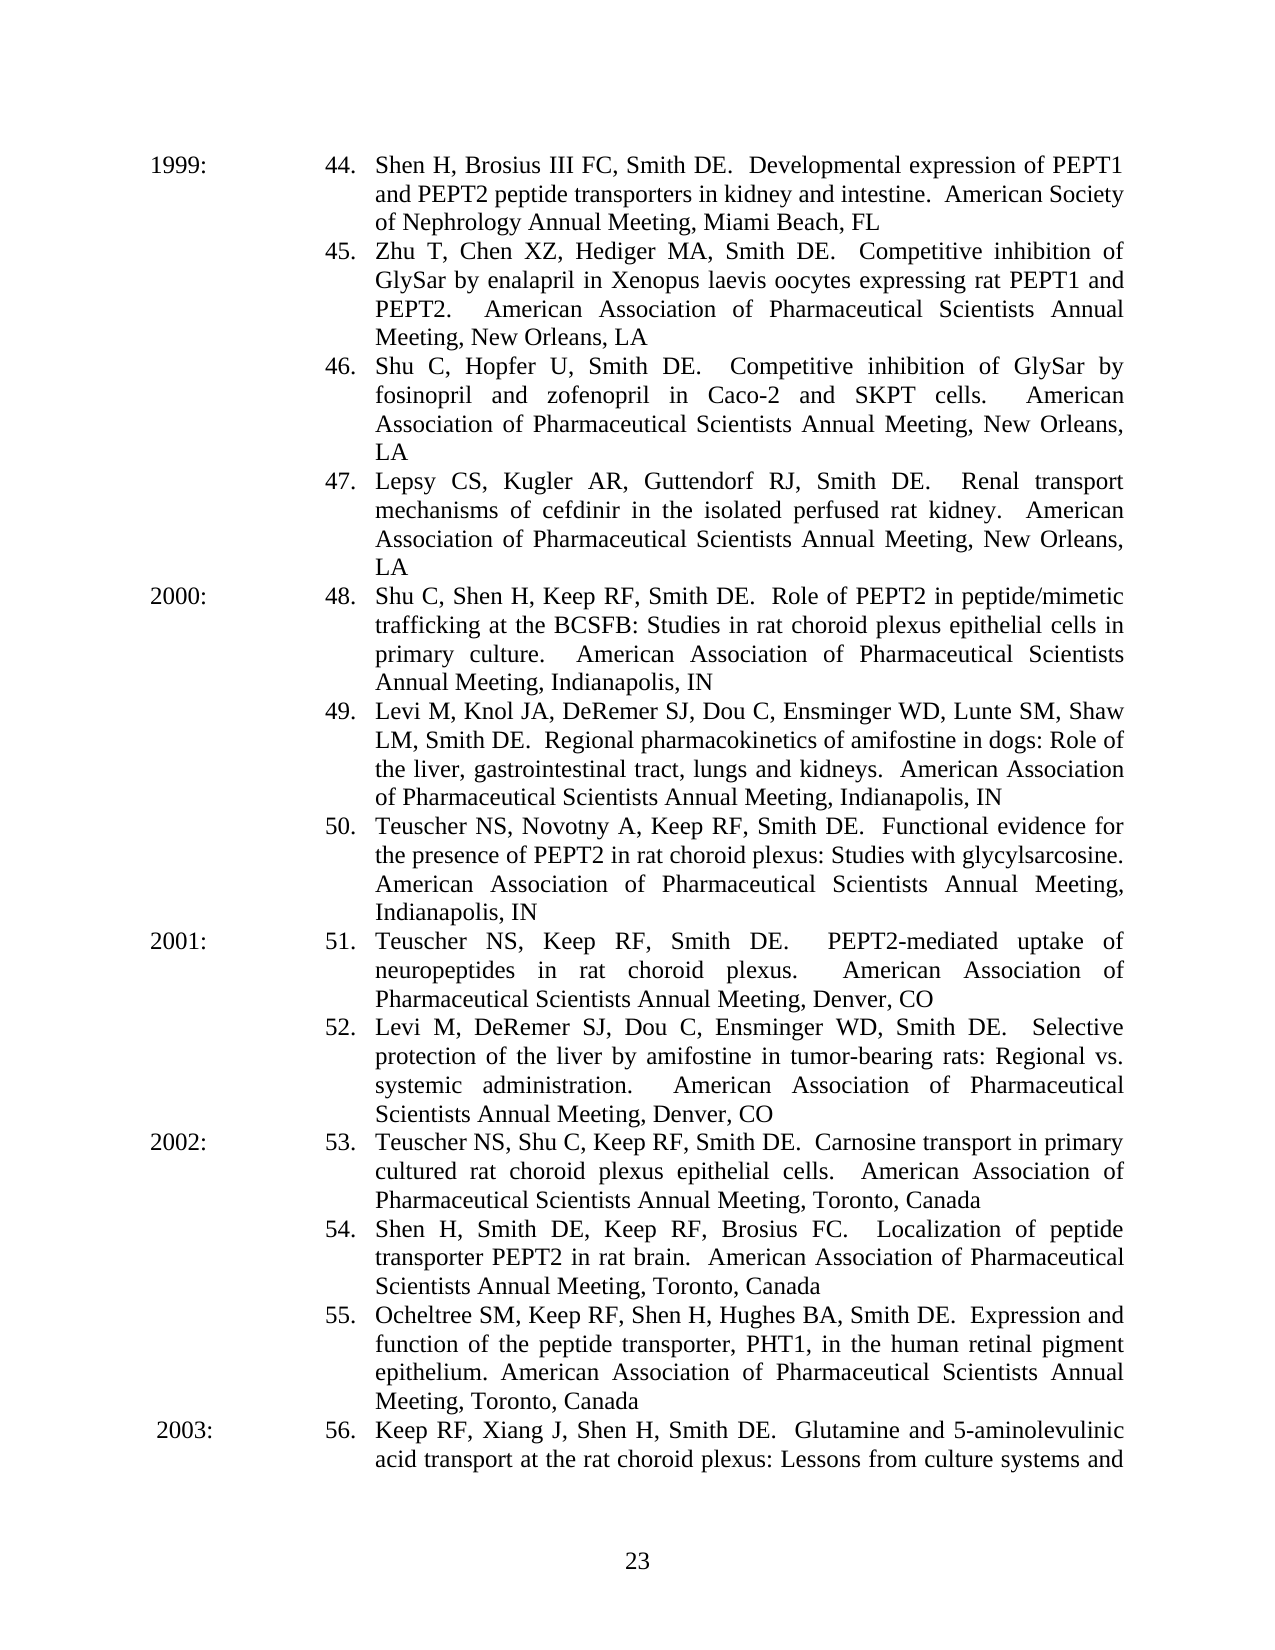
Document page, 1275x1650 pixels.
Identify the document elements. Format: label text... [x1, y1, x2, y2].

text 45. Zhu T, Chen XZ, Hediger MA, Smith DE. Competitive inhibition of GlySar by enalapril in Xenopus laevis oocytes expressing rat PEPT1 and PEPT2. American Association of Pharmaceutical Scientists Annual Meeting, New Orleans, LA [150, 236, 1125, 351]
text 50. Teuscher NS, Novotny A, Keep RF, Smith DE. Functional evidence for the presence of PEPT2 in rat choroid plexus: Studies with glycylsarcosine. American Association of Pharmaceutical Scientists Annual Meeting, Indianapolis, IN [150, 811, 1125, 926]
text 46. Shu C, Hopfer U, Smith DE. Competitive inhibition of GlySar by fosinopril and zofenopril in Caco-2 and SKPT cells. American Association of Pharmaceutical Scientists Annual Meeting, New Orleans, LA [150, 351, 1125, 466]
text 2000: 48. Shu C, Shen H, Keep RF, Smith DE. Role of PEPT2 in peptide/mimetic trafficking at the BCSFB: Studies in rat choroid plexus epithelial cells in primary culture. American Association of Pharmaceutical Scientists Annual Meeting, Indianapolis, IN [150, 581, 1125, 696]
text 2001: 51. Teuscher NS, Keep RF, Smith DE. PEPT2-mediated uptake of neuropeptides in rat choroid plexus. American Association of Pharmaceutical Scientists Annual Meeting, Denver, CO [150, 926, 1125, 1012]
text 47. Lepsy CS, Kugler AR, Guttendorf RJ, Smith DE. Renal transport mechanisms of cefdinir in the isolated perfused rat kidney. American Association of Pharmaceutical Scientists Annual Meeting, New Orleans, LA [150, 466, 1125, 581]
text 54. Shen H, Smith DE, Keep RF, Brosius FC. Localization of peptide transporter PEPT2 in rat brain. American Association of Pharmaceutical Scientists Annual Meeting, Toronto, Canada [150, 1214, 1125, 1300]
text 55. Ocheltree SM, Keep RF, Shen H, Hughes BA, Smith DE. Expression and function of the peptide transporter, PHT1, in the human retinal pigment epithelium. American Association of Pharmaceutical Scientists Annual Meeting, Toronto, Canada [150, 1300, 1125, 1415]
text 52. Levi M, DeRemer SJ, Dou C, Ensminger WD, Smith DE. Selective protection of the liver by amifostine in tumor-bearing rats: Regional vs. systemic administration. American Association of Pharmaceutical Scientists Annual Meeting, Denver, CO [150, 1012, 1125, 1127]
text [150, 1415, 1125, 1472]
text 1999: 44. Shen H, Brosius III FC, Smith DE. Developmental expression of PEPT1 and PEPT2 peptide transporters in kidney and intestine. American Society of Nephrology Annual Meeting, Miami Beach, FL [150, 150, 1125, 236]
text 49. Levi M, Knol JA, DeRemer SJ, Dou C, Ensminger WD, Lunte SM, Shaw LM, Smith DE. Regional pharmacokinetics of amifostine in dogs: Role of the liver, gastrointestinal tract, lungs and kidneys. American Association of Pharmaceutical Scientists Annual Meeting, Indianapolis, IN [150, 696, 1125, 811]
text 2002: 53. Teuscher NS, Shu C, Keep RF, Smith DE. Carnosine transport in primary cultured rat choroid plexus epithelial cells. American Association of Pharmaceutical Scientists Annual Meeting, Toronto, Canada [150, 1127, 1125, 1214]
